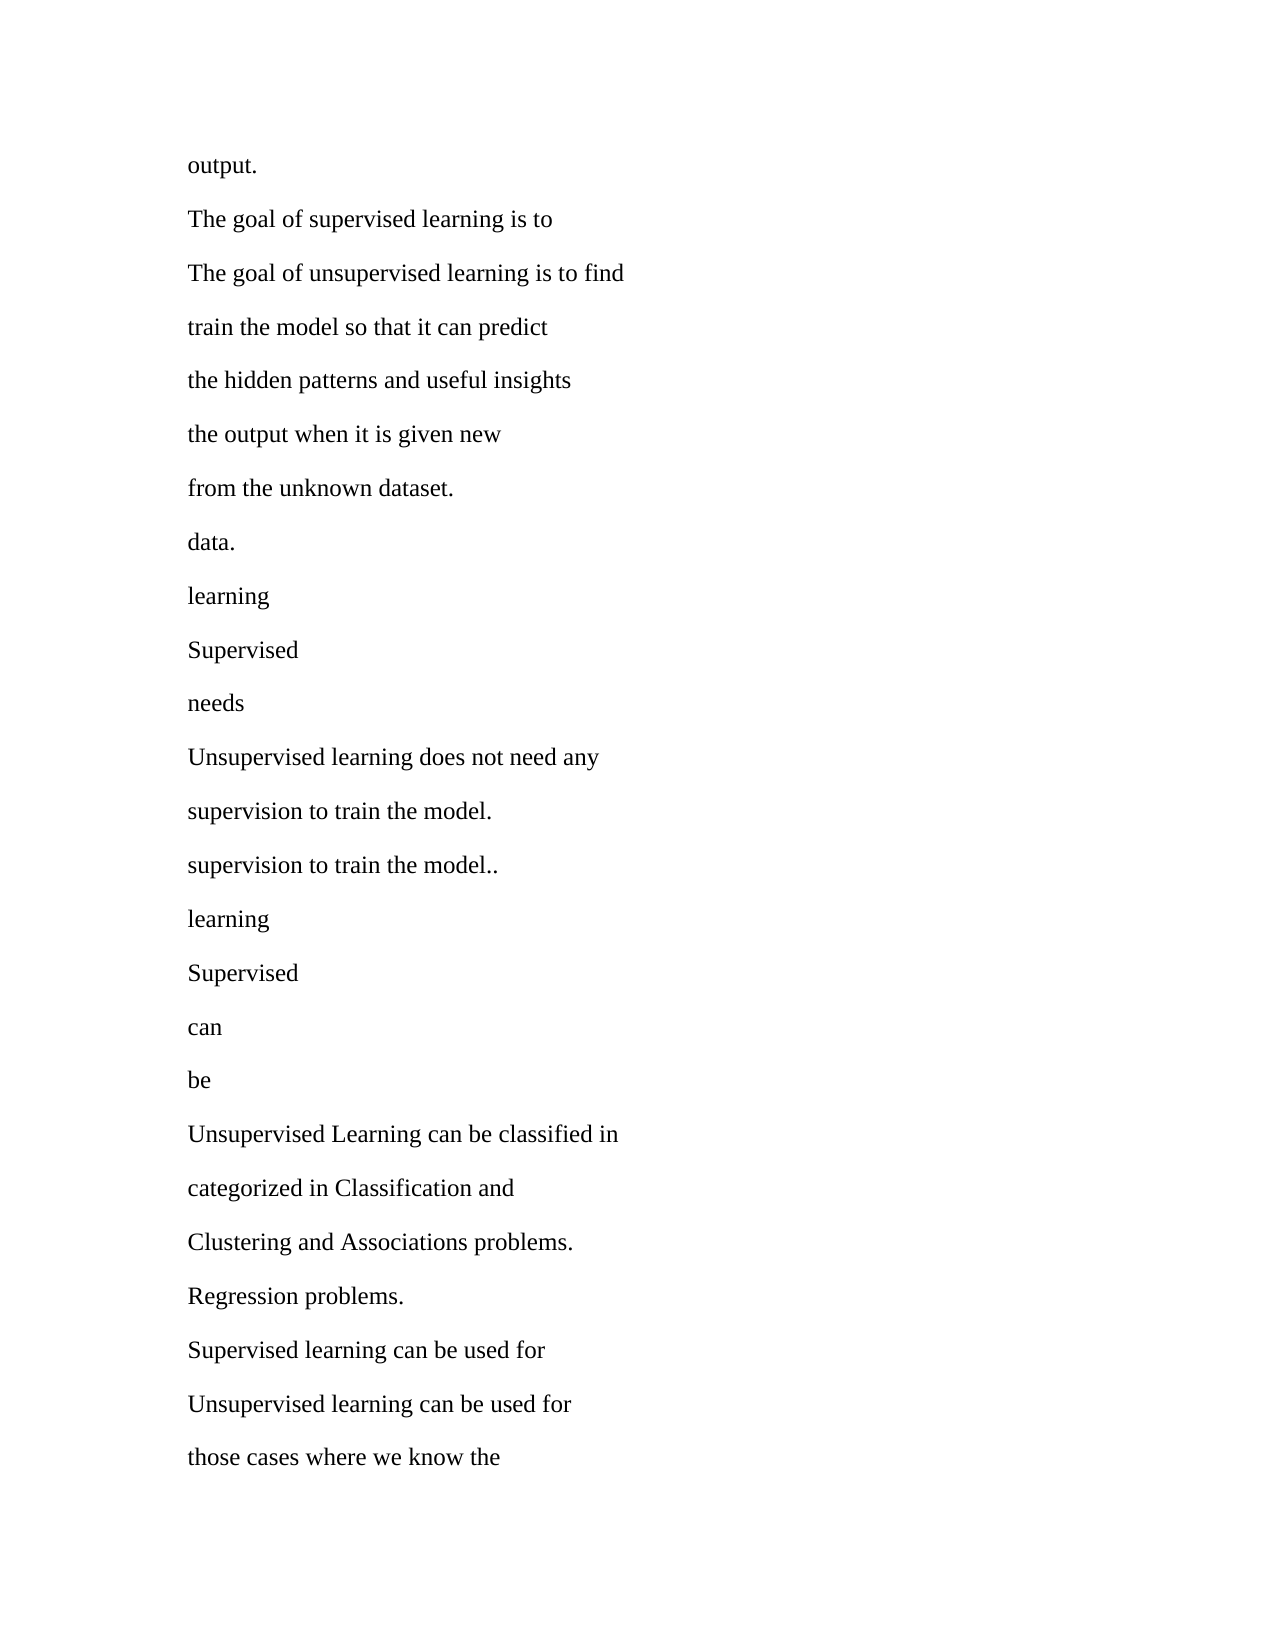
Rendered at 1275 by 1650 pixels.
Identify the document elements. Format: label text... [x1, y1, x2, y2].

text data. [187, 527, 1087, 556]
text Supervised [187, 635, 1087, 663]
text the output when it is given new [187, 419, 1087, 448]
text train the model so that it can predict [187, 312, 1087, 340]
text The goal of unsupervised learning is to find [187, 258, 1087, 286]
text categorized in Classification and [187, 1173, 1087, 1202]
text learning [187, 581, 1087, 609]
text those cases where we know the [187, 1442, 1087, 1471]
text the hidden patterns and useful insights [187, 365, 1087, 394]
text Unsupervised learning can be used for [187, 1389, 1087, 1417]
text output. [187, 150, 1087, 179]
text Unsupervised Learning can be classified in [187, 1119, 1087, 1148]
text needs [187, 688, 1087, 717]
text learning [187, 904, 1087, 933]
text can [187, 1012, 1087, 1040]
text Unsupervised learning does not need any [187, 742, 1087, 771]
text from the unknown dataset. [187, 473, 1087, 502]
text supervision to train the model. [187, 796, 1087, 825]
text Supervised [187, 958, 1087, 987]
text Regression problems. [187, 1281, 1087, 1310]
text Clustering and Associations problems. [187, 1227, 1087, 1256]
text Supervised learning can be used for [187, 1335, 1087, 1363]
text supervision to train the model.. [187, 850, 1087, 879]
text The goal of supervised learning is to [187, 204, 1087, 233]
text be [187, 1066, 1087, 1094]
